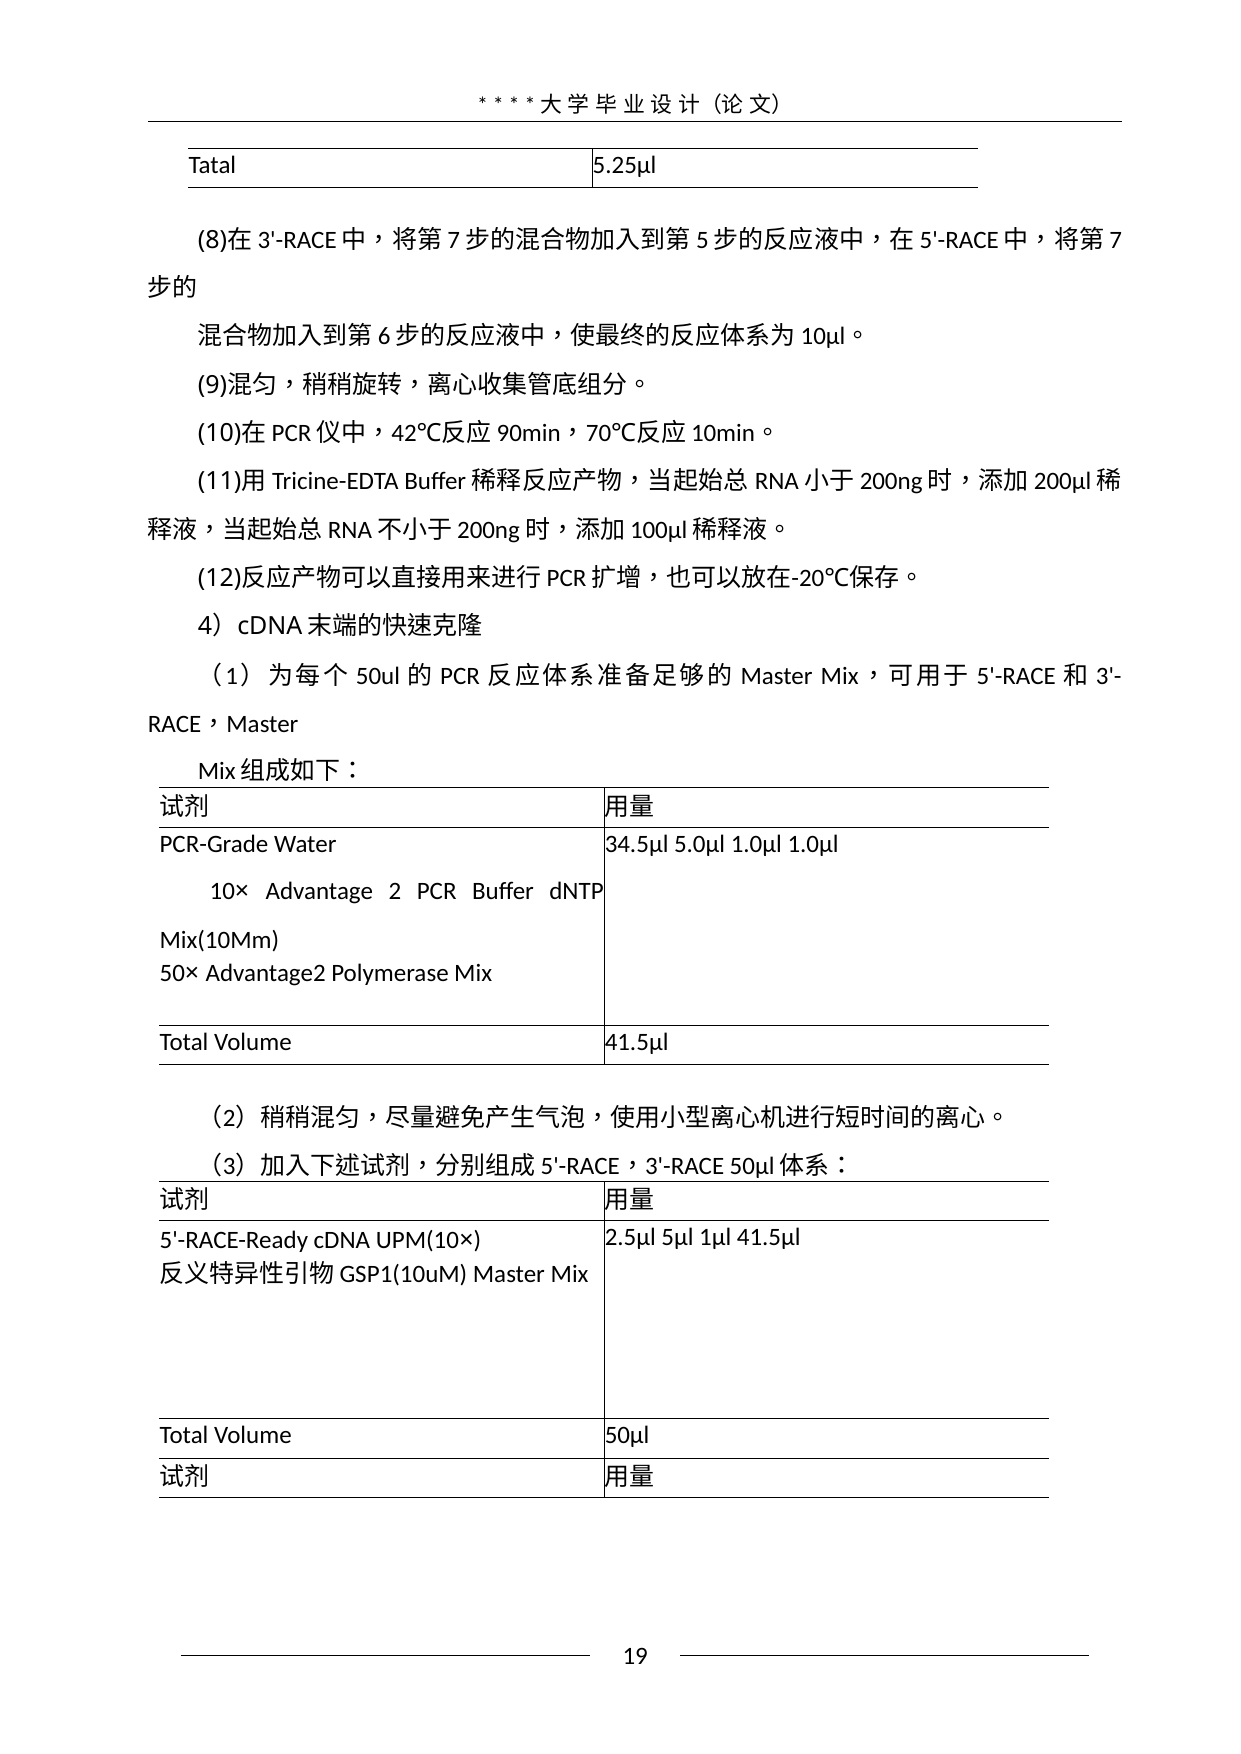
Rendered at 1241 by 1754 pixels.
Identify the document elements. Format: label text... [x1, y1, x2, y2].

subtitle （1）为每个50ul的PCR反应体系准备足够的Master Mix，可用于5'-RACE和3'-RACE，Master [148, 642, 1122, 739]
table_cell 50μl [605, 1419, 1049, 1458]
text 4）cDNA末端的快速克隆 [148, 594, 1122, 642]
table_header 用量 [605, 1182, 1049, 1220]
table_cell 2.5μl 5μl 1μl 41.5μl [605, 1221, 1049, 1418]
table_cell 试剂 [159, 1459, 604, 1497]
text 混合物加入到第6步的反应液中，使最终的反应体系为10μl。 [148, 304, 1122, 352]
table_cell Total Volume [159, 1419, 604, 1458]
text (8)在3'-RACE中，将第7步的混合物加入到第5步的反应液中，在5'-RACE中，将第7步的 [148, 207, 1122, 304]
subtitle （3）加入下述试剂，分别组成5'-RACE，3'-RACE 50μl体系： [148, 1132, 1122, 1181]
table_cell PCR-Grade Water 10× Advantage 2 PCR Buffer dNTP Mix(10Mm) 50× Advantage2 Polymerase Mix [159, 828, 604, 1024]
table_header 用量 [605, 788, 1049, 827]
text Mix组成如下： [148, 739, 1122, 787]
table_cell 用量 [605, 1459, 1049, 1497]
text (11)用Tricine-EDTA Buffer稀释反应产物，当起始总RNA小于200ng时，添加200μl稀释液，当起始总RNA不小于200ng时，添加100μl稀释液。 [148, 449, 1122, 545]
text (12)反应产物可以直接用来进行PCR扩增，也可以放在-20℃保存。 [148, 545, 1122, 594]
table_cell Tatal [188, 149, 592, 187]
text (9)混匀，稍稍旋转，离心收集管底组分。 [148, 352, 1122, 400]
table_cell 5.25μl [593, 149, 977, 187]
table_cell 5'-RACE-Ready cDNA UPM(10×) 反义特异性引物GSP1(10uM) Master Mix [159, 1221, 604, 1418]
table_cell 41.5μl [605, 1026, 1049, 1064]
text (10)在PCR仪中，42℃反应90min，70℃反应10min。 [148, 400, 1122, 449]
table_cell Total Volume [159, 1026, 604, 1064]
table_cell 34.5μl 5.0μl 1.0μl 1.0μl [605, 828, 1049, 1024]
subtitle （2）稍稍混匀，尽量避免产生气泡，使用小型离心机进行短时间的离心。 [148, 1084, 1122, 1132]
table_header 试剂 [159, 788, 604, 827]
table_header 试剂 [159, 1182, 604, 1220]
